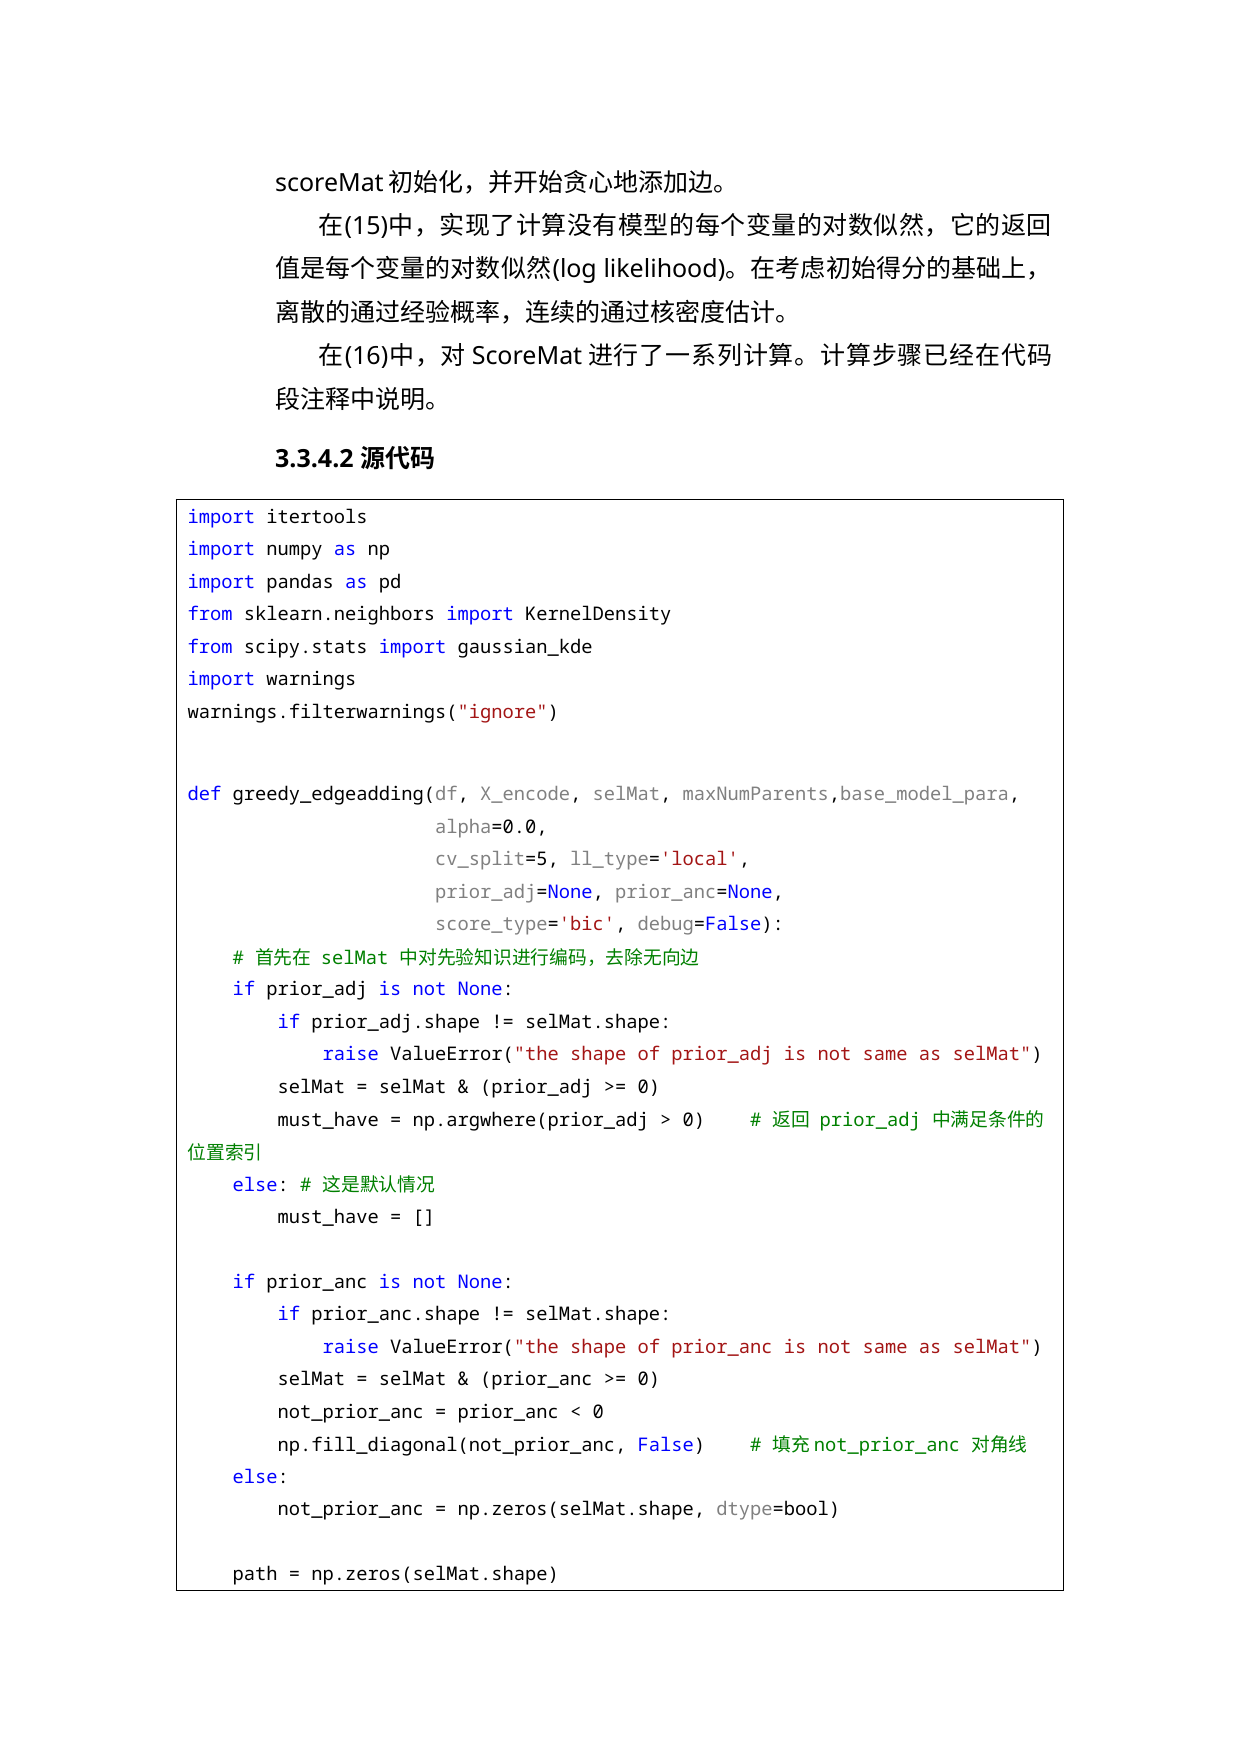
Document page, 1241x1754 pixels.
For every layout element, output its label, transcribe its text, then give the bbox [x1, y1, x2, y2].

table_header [177, 500, 1063, 1590]
text 3.3.4.2 源代码 [231, 439, 1053, 475]
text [275, 162, 1053, 198]
text 在(16)中，对ScoreMat进行了一系列计算。计算步骤已经在代码段注释中说明。 [275, 336, 1053, 415]
text 在(15)中，实现了计算没有模型的每个变量的对数似然，它的返回值是每个变量的对数似然(log likelihood)。在考虑初始得分的基础上，离散的通过经验概率，连续的通过核密度估计。 [275, 205, 1053, 328]
